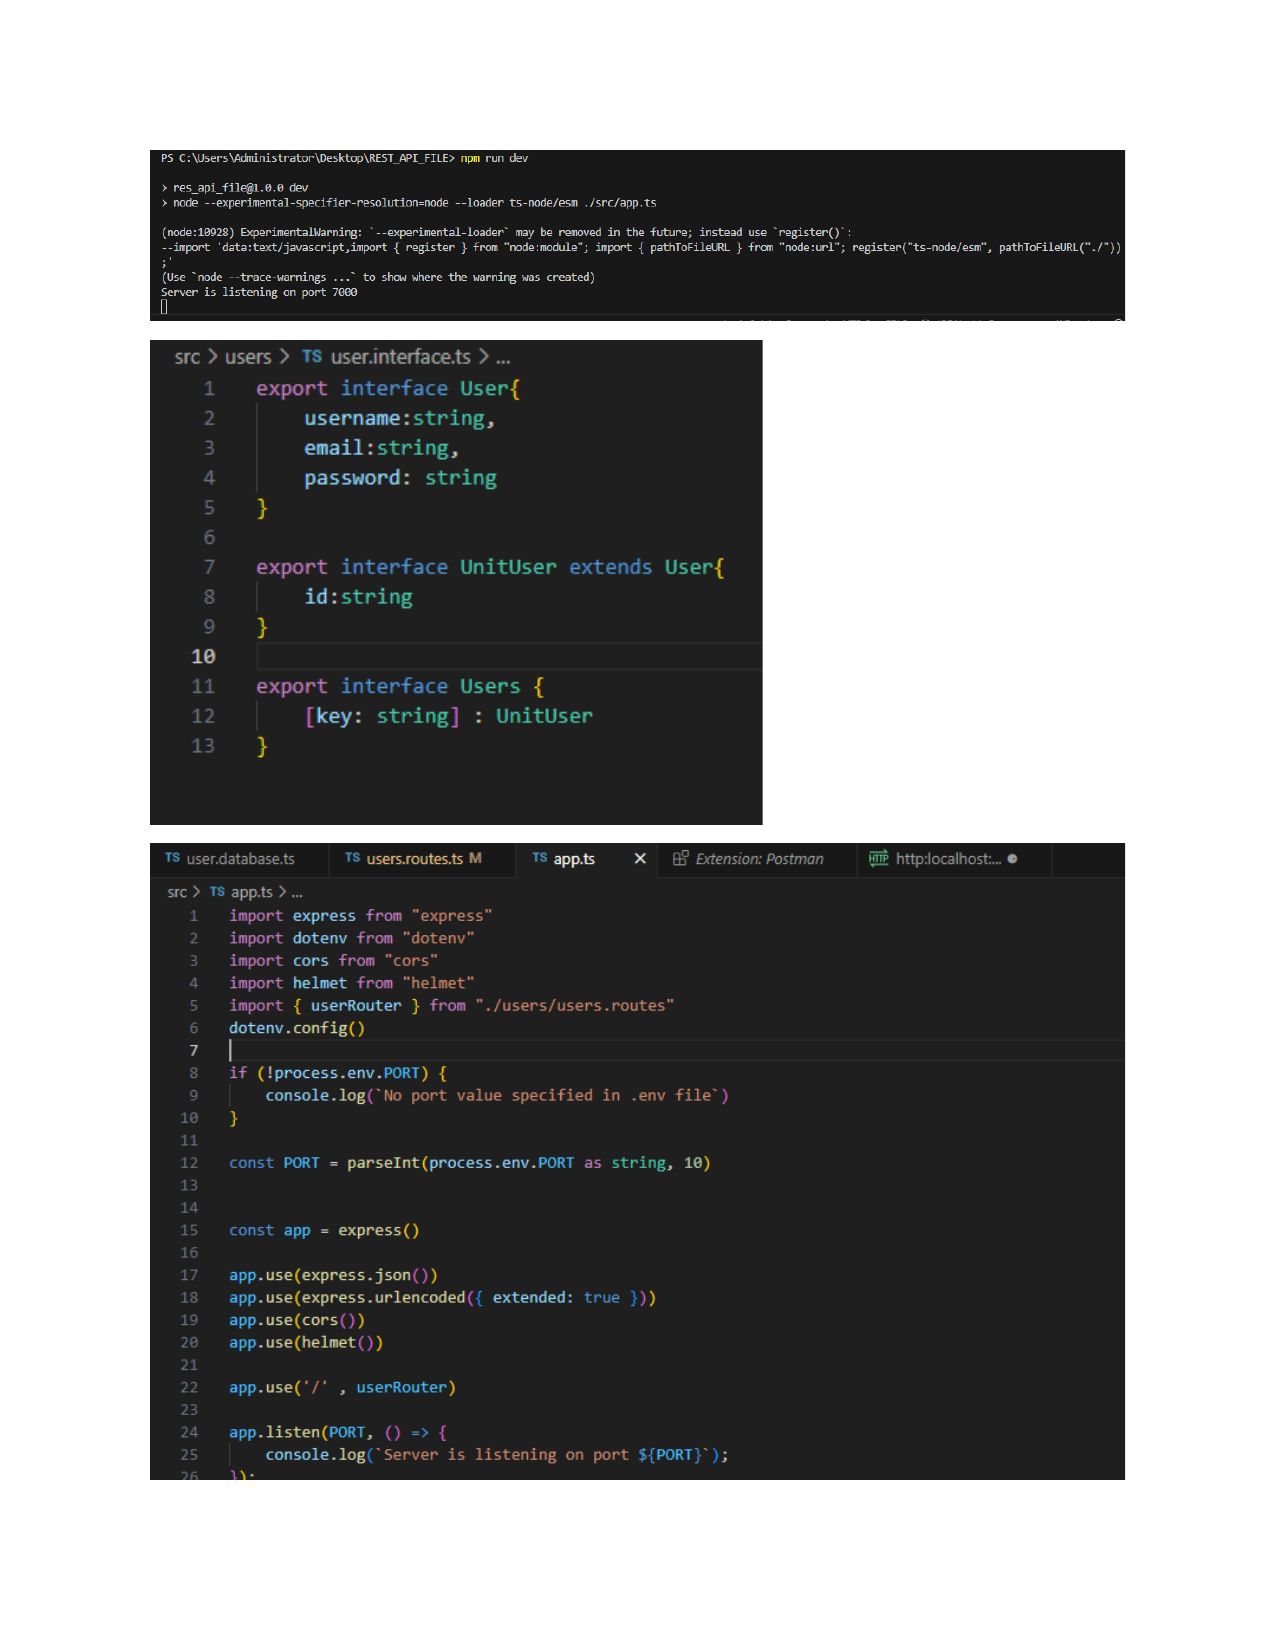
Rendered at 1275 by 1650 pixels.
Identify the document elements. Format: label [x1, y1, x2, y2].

picture [150, 340, 763, 825]
picture [150, 150, 1125, 321]
picture [150, 843, 1125, 1480]
